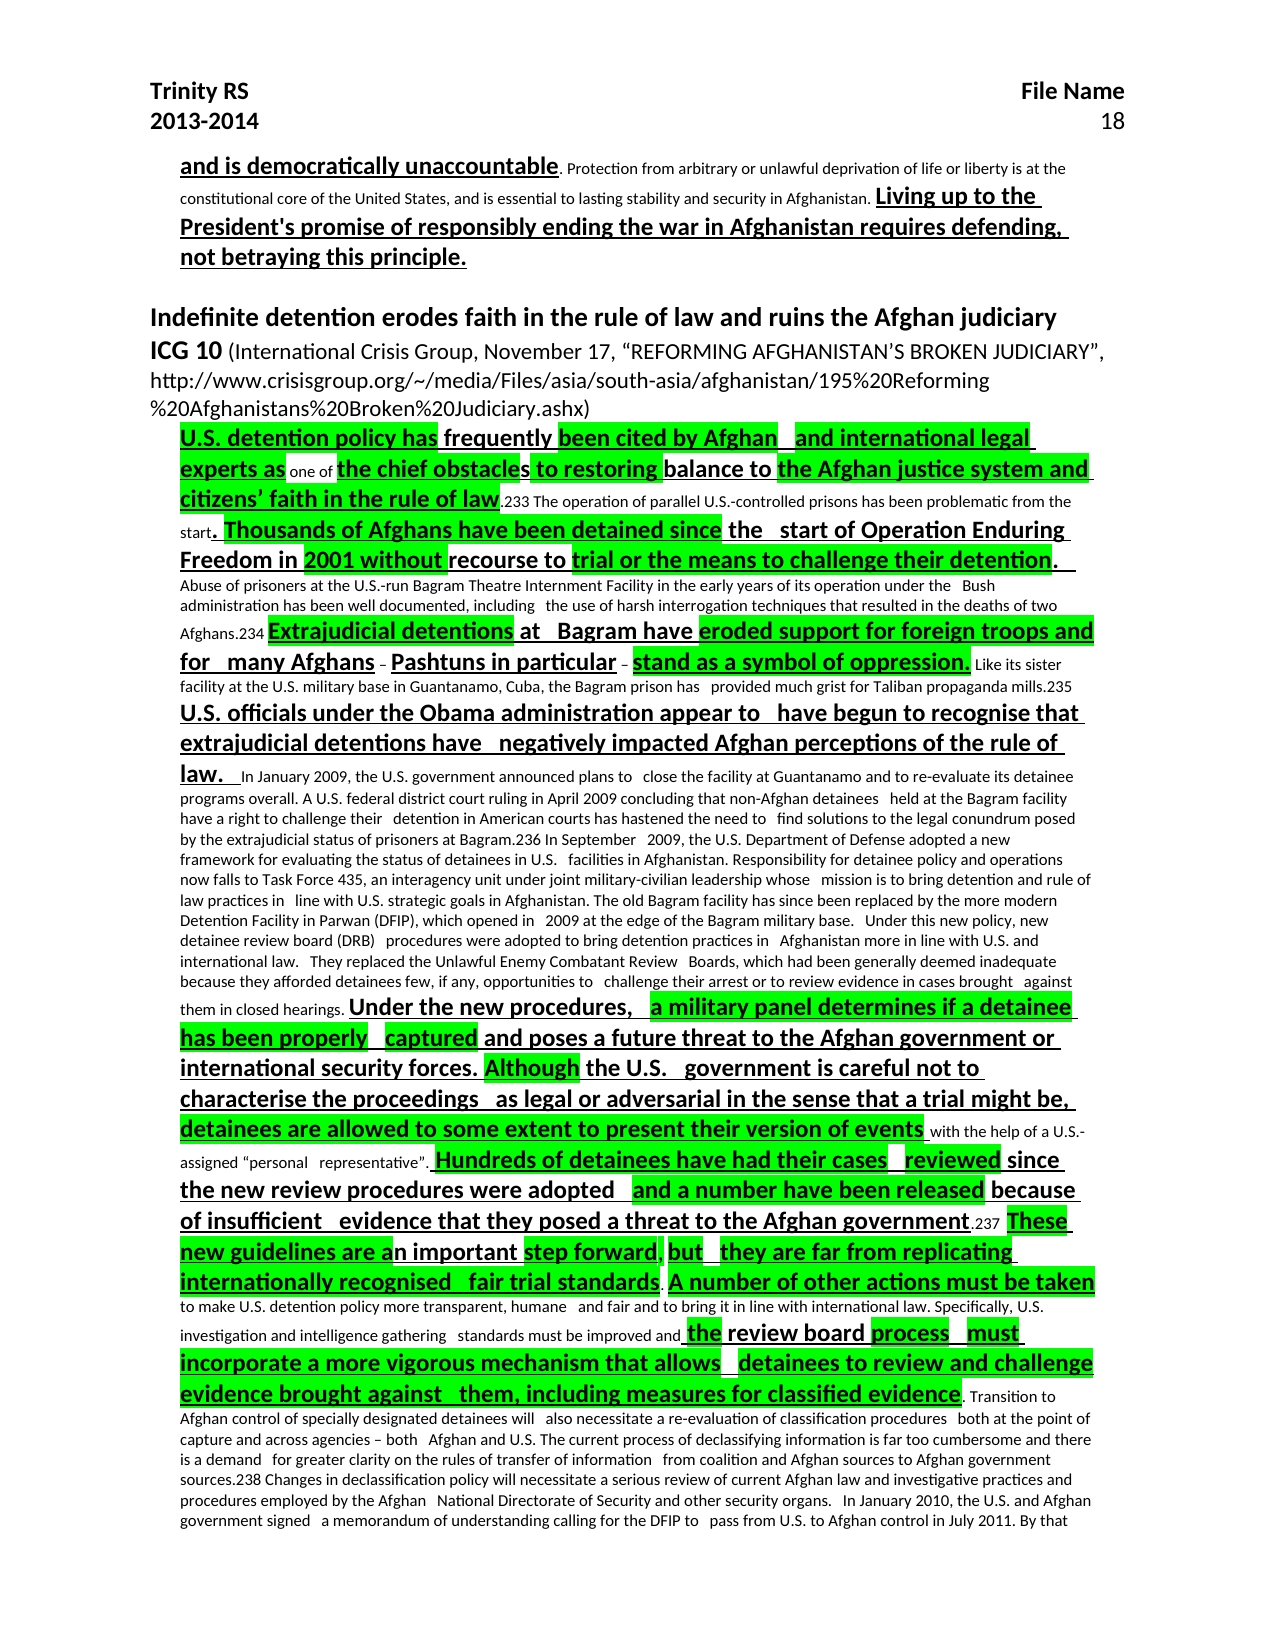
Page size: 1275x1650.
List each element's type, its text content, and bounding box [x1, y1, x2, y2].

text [180, 150, 1095, 272]
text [180, 422, 1095, 1530]
text ICG 10 (International Crisis Group, November 17, “REFORMING AFGHANISTAN’S BROKEN JUDICIARY”, http://www.crisisgroup.org/~/media/Files/asia/south-asia/afghanistan/195%20Reforming%20Afghanistans%20Broken%20Judiciary.ashx) [150, 333, 1125, 422]
text Indefinite detention erodes faith in the rule of law and ruins the Afghan judiciary [150, 300, 1125, 333]
